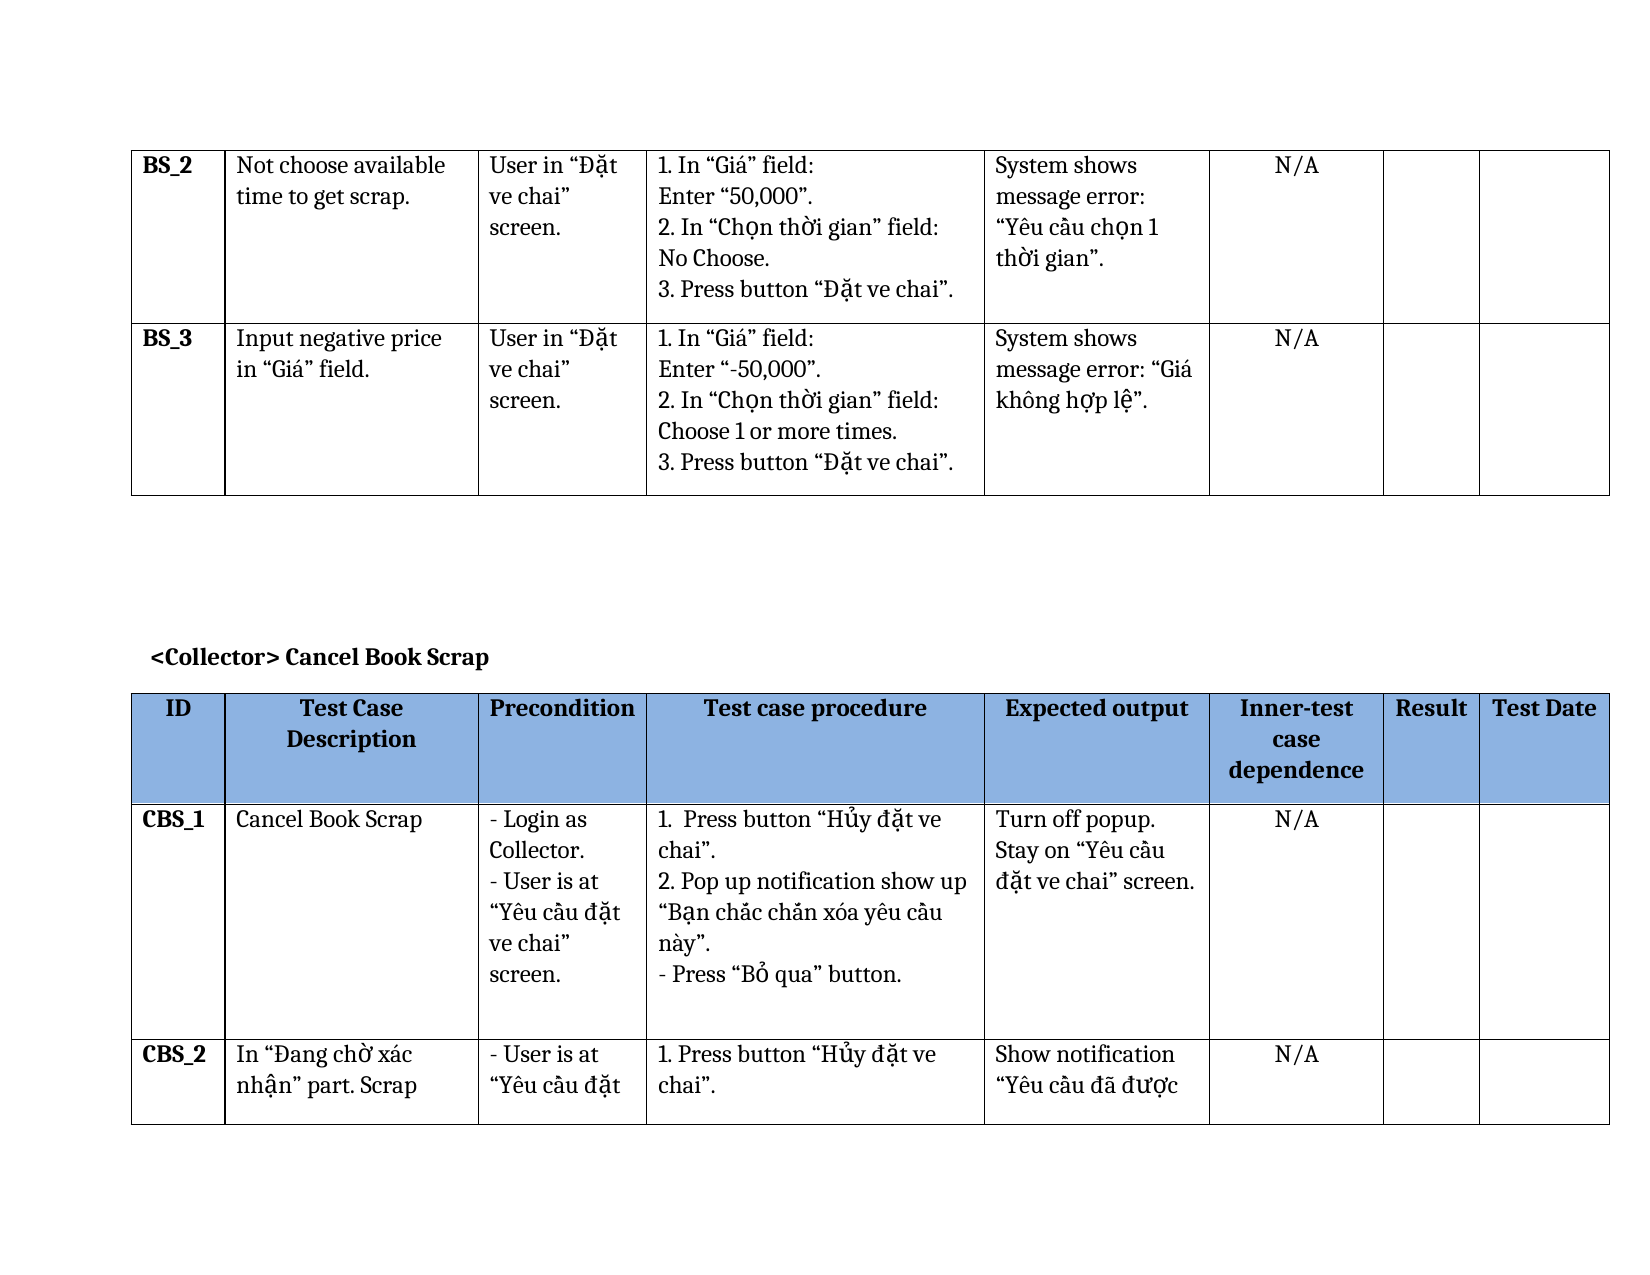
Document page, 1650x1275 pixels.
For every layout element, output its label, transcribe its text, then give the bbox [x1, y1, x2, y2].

table_cell - User is at “Yêu cầu đặt ve chai” screen. [479, 1040, 646, 1124]
table_cell System shows message error: “Giá không hợp lệ”. [985, 324, 1209, 495]
table_cell - Login as Collector. - User is at “Yêu cầu đặt ve chai” screen. [479, 805, 646, 1038]
table_cell [1384, 151, 1479, 322]
table_cell Cancel Book Scrap [226, 805, 478, 1038]
table_cell N/A [1210, 324, 1383, 495]
table_cell User in “Đặt ve chai” screen. [479, 151, 646, 322]
table_cell [1384, 805, 1479, 1038]
table_cell 1. In “Giá” field: Enter “-50,000”. 2. In “Chọn thời gian” field: Choose 1 or more times. 3. Press button “Đặt ve chai”. [647, 324, 984, 495]
table_cell BS_2 [132, 151, 224, 322]
table_header Test case procedure [647, 694, 984, 803]
table_cell 1. Press button “Hủy đặt ve chai”. 2. Pop up notification show up “Bạn chắc chắn xóa yêu cầu này”. - Press “Bỏ qua” button. [647, 805, 984, 1038]
table_cell [1480, 324, 1609, 495]
table_cell Turn off popup. Stay on “Yêu cầu đặt ve chai” screen. [985, 805, 1209, 1038]
table_cell [1480, 151, 1609, 322]
table_cell [1384, 1040, 1479, 1124]
table_cell N/A [1210, 151, 1383, 322]
table_header Result [1384, 694, 1479, 803]
table_header Inner-test case dependence [1210, 694, 1383, 803]
table_cell Not choose available time to get scrap. [226, 151, 478, 322]
table_header Expected output [985, 694, 1209, 803]
table_cell User in “Đặt ve chai” screen. [479, 324, 646, 495]
table_cell [1480, 805, 1609, 1038]
table_header Test Date [1480, 694, 1609, 803]
table_cell 1. In “Giá” field: Enter “50,000”. 2. In “Chọn thời gian” field: No Choose. 3. Press button “Đặt ve chai”. [647, 151, 984, 322]
table_header ID [132, 694, 224, 803]
table_cell 1. Press button “Hủy đặt ve chai”. 2. Pop up notification show up “Bạn chắc chắn xóa yêu cầu này”. - Press “Xóa” button. [647, 1040, 984, 1124]
subtitle <Collector> Cancel Book Scrap [150, 643, 1500, 672]
table_header Test Case Description [226, 694, 478, 803]
table_cell [1480, 1040, 1609, 1124]
table_cell BS_3 [132, 324, 224, 495]
table_cell CBS_1 [132, 805, 224, 1038]
table_cell System shows message error: “Yêu cầu chọn 1 thời gian”. [985, 151, 1209, 322]
table_cell Input negative price in “Giá” field. [226, 324, 478, 495]
table_cell In “Đang chờ xác nhận” part. Scrap which was cancelled request no more showing. [226, 1040, 478, 1124]
table_cell Show notification “Yêu cầu đã được hủy”. In “Đang chờ xác nhận” part. Confirm not showing scrap canceled. [985, 1040, 1209, 1124]
table_header Precondition [479, 694, 646, 803]
table_cell [1384, 324, 1479, 495]
table_cell CBS_2 [132, 1040, 224, 1124]
table_cell N/A [1210, 1040, 1383, 1124]
table_cell N/A [1210, 805, 1383, 1038]
